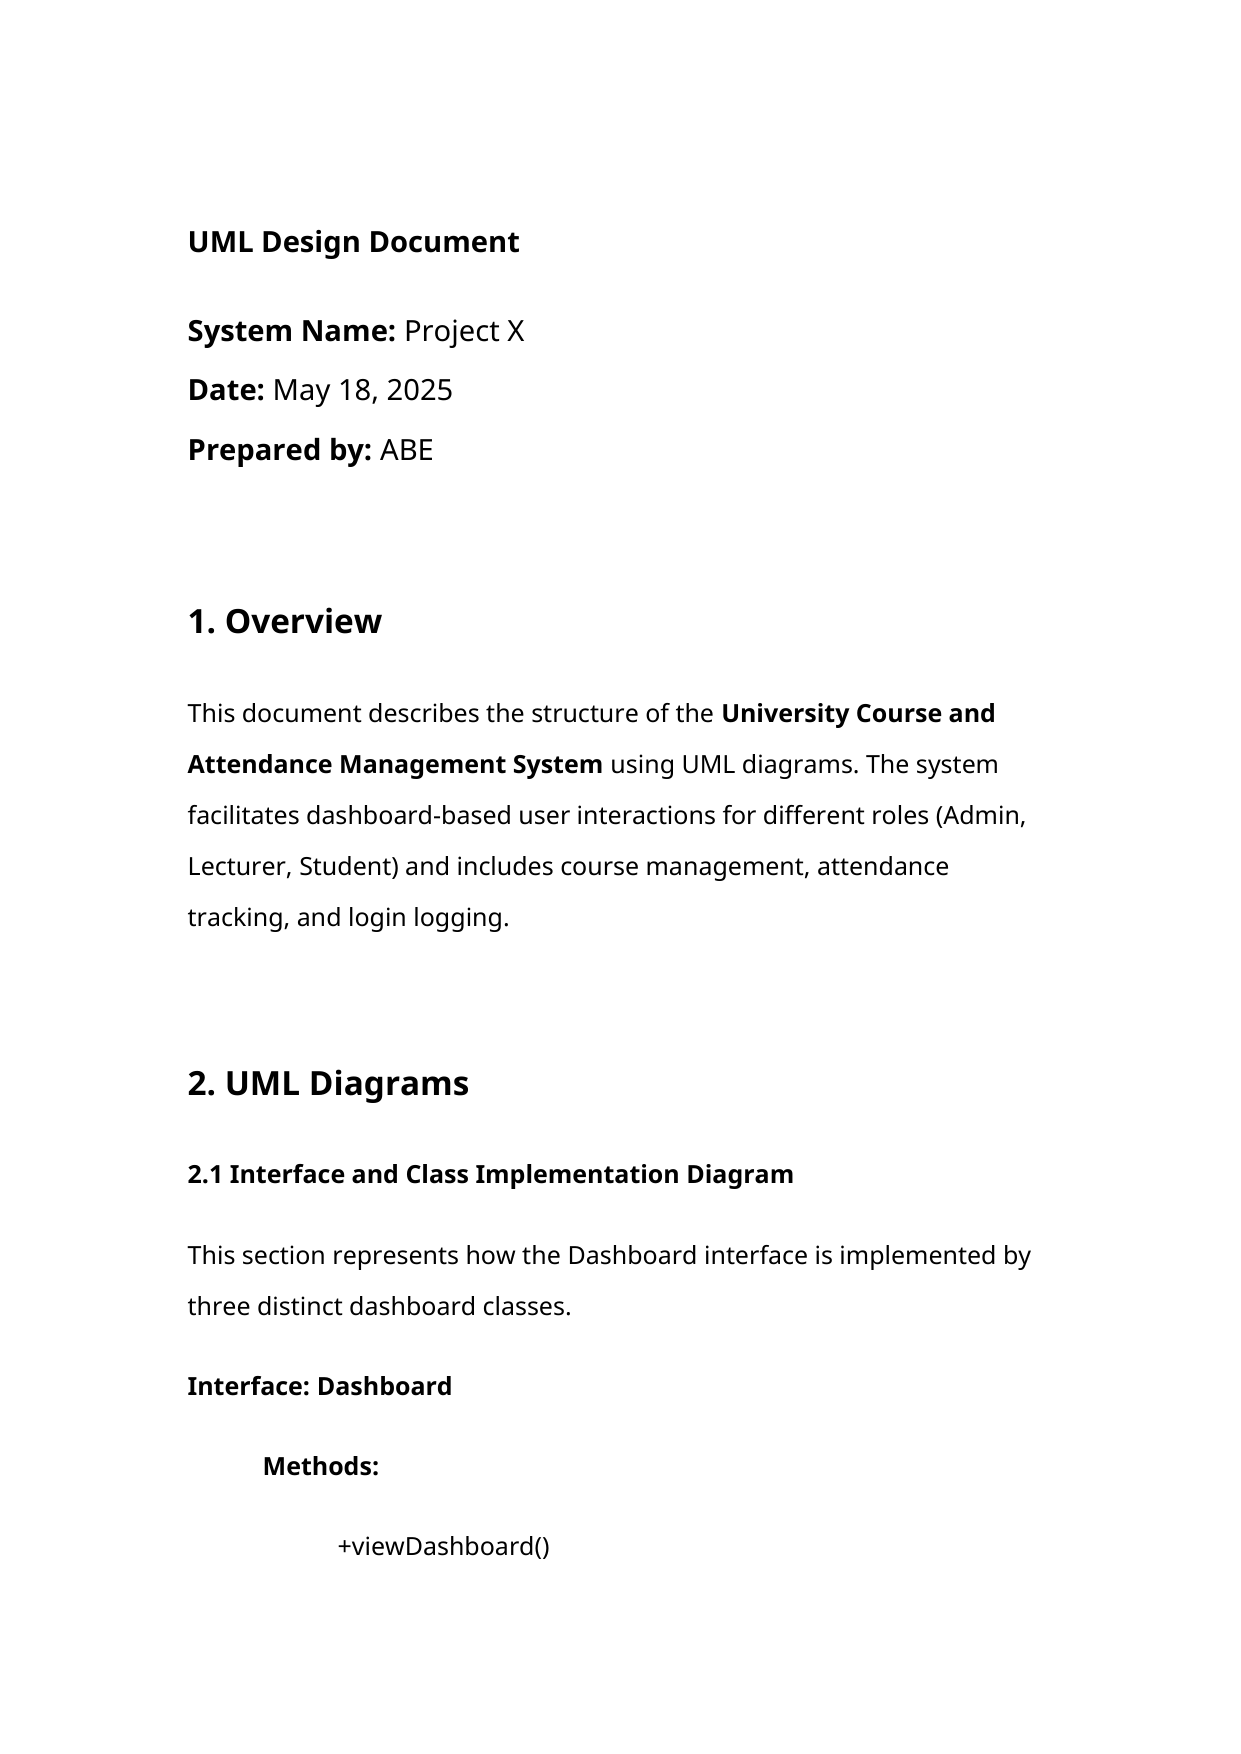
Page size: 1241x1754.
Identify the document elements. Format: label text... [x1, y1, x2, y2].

subtitle 2.1 Interface and Class Implementation Diagram [187, 1157, 1053, 1191]
text This section represents how the Dashboard interface is implemented by three distinct dashboard classes. [187, 1237, 1053, 1322]
text This document describes the structure of the University Course and Attendance Management System using UML diagrams. The system facilitates dashboard-based user interactions for different roles (Admin, Lecturer, Student) and includes course management, attendance tracking, and login logging. [187, 695, 1053, 933]
subtitle 2. UML Diagrams [187, 1060, 1053, 1105]
subtitle UML Design Document [187, 222, 1053, 261]
text System Name: Project X Date: May 18, 2025 Prepared by: ABE [187, 310, 1053, 469]
text Methods: [262, 1449, 1053, 1483]
subtitle 1. Overview [187, 598, 1053, 643]
subtitle Interface: Dashboard [187, 1369, 1053, 1403]
text +viewDashboard() [337, 1529, 1053, 1563]
